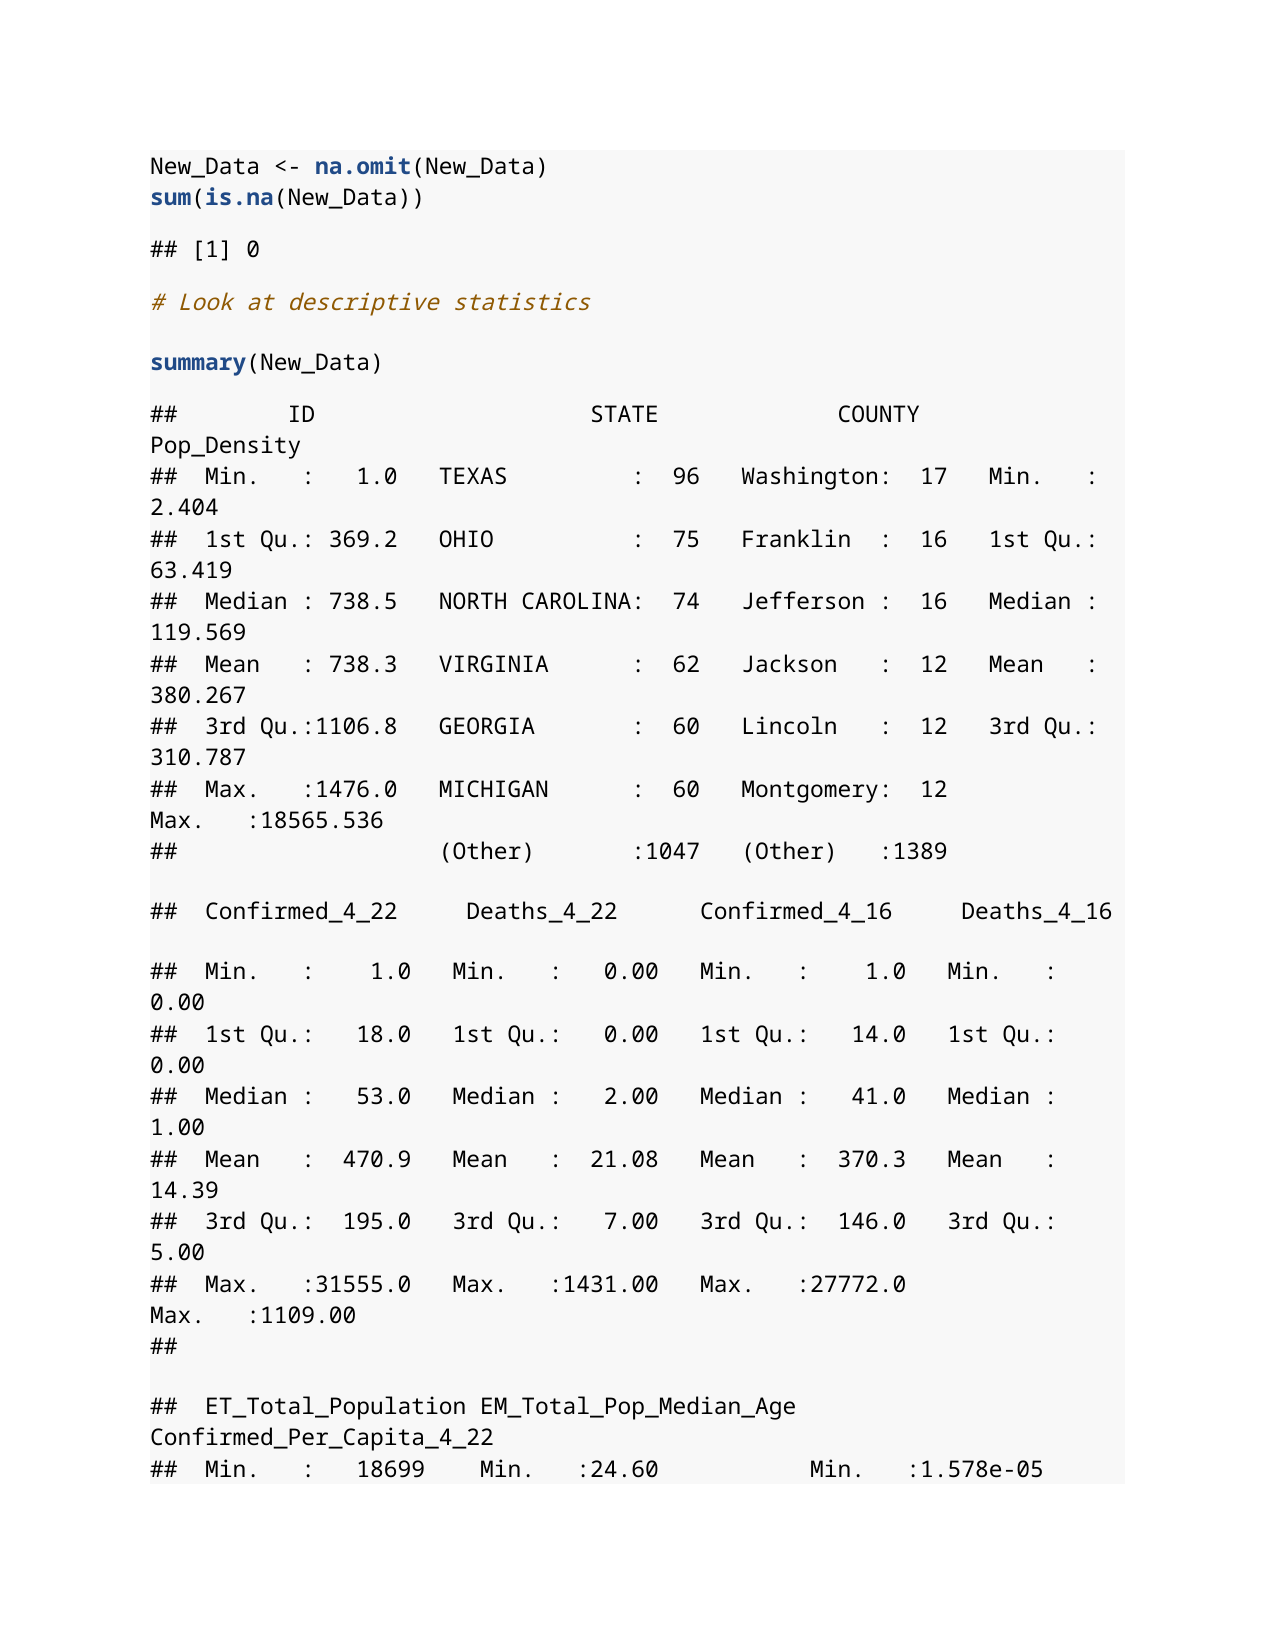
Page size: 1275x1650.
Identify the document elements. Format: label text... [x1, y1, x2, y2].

text ## [1] 0 [150, 233, 1125, 264]
text New_Data <- na.omit(New_Data) sum(is.na(New_Data)) [425, 150, 1125, 212]
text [150, 397, 1125, 1484]
text # Look at descriptive statistics summary(New_Data) [150, 285, 1125, 377]
